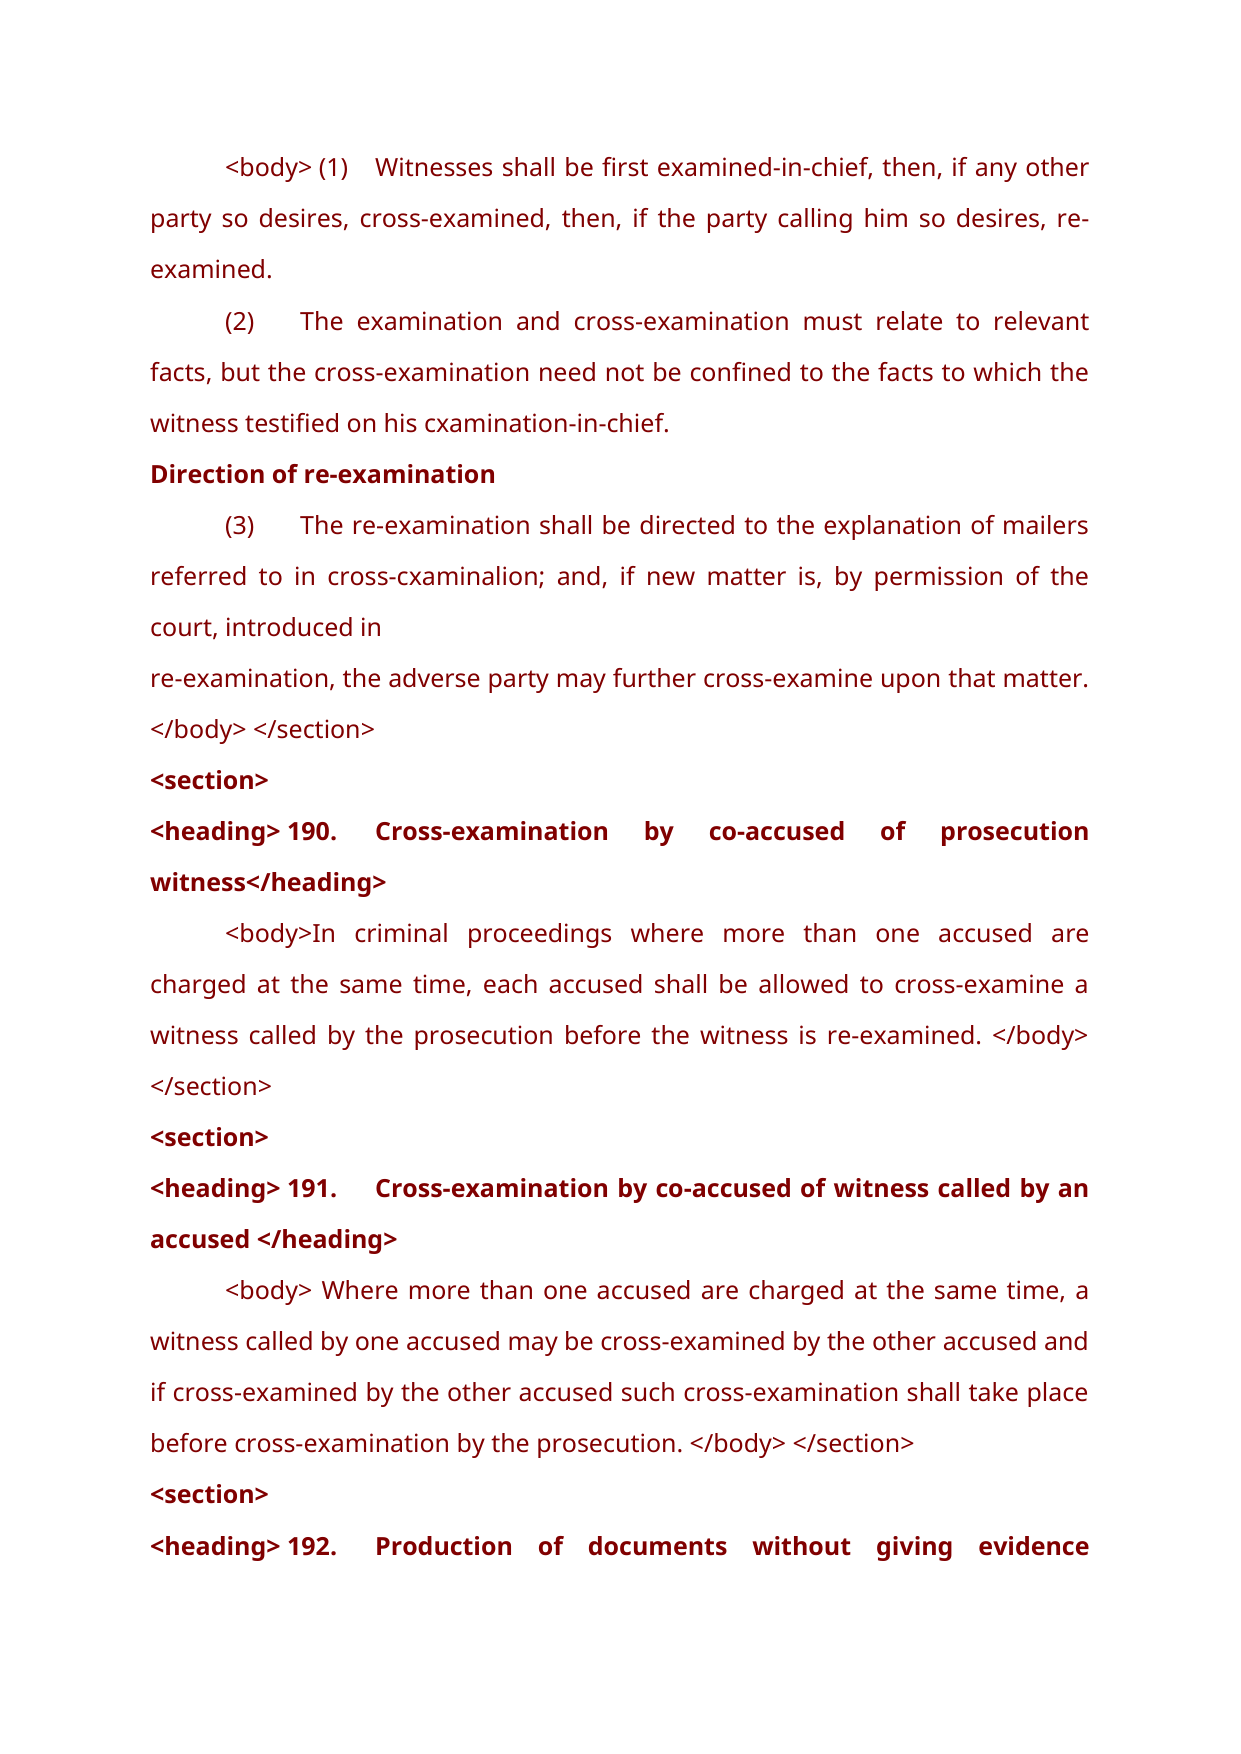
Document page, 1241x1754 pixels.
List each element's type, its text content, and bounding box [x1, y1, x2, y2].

text <section> [150, 1477, 1090, 1511]
text <heading> 190. Cross-examination by co-accused of prosecution witness</heading> [150, 813, 1090, 899]
text Direction of re-examination [150, 456, 1090, 490]
text re-examination, the adverse party may further cross-examine upon that matter. </body> </section> [150, 660, 1090, 746]
text <body>In criminal proceedings where more than one accused are charged at the same time, each accused shall be allowed to cross-examine a witness called by the prosecution before the witness is re-examined. </body> </section> [150, 916, 1090, 1103]
text (2) The examination and cross-examination must relate to relevant facts, but the cross-examination need not be confined to the facts to which the witness testified on his cxamination-in-chief. [150, 303, 1090, 439]
text <section> [150, 1120, 1090, 1154]
text <body> (1) Witnesses shall be first examined-in-chief, then, if any other party so desires, cross-examined, then, if the party calling him so desires, re-examined. [150, 150, 1090, 286]
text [150, 1528, 1090, 1562]
text <heading> 191. Cross-examination by co-accused of witness called by an accused </heading> [150, 1171, 1090, 1256]
text (3) The re-examination shall be directed to the explanation of mailers referred to in cross-cxaminalion; and, if new matter is, by permission of the court, introduced in [150, 507, 1090, 643]
text <body> Where more than one accused are charged at the same time, a witness called by one accused may be cross-examined by the other accused and if cross-examined by the other accused such cross-examination shall take place before cross-examination by the prosecution. </body> </section> [150, 1273, 1090, 1460]
text <section> [150, 762, 1090, 797]
